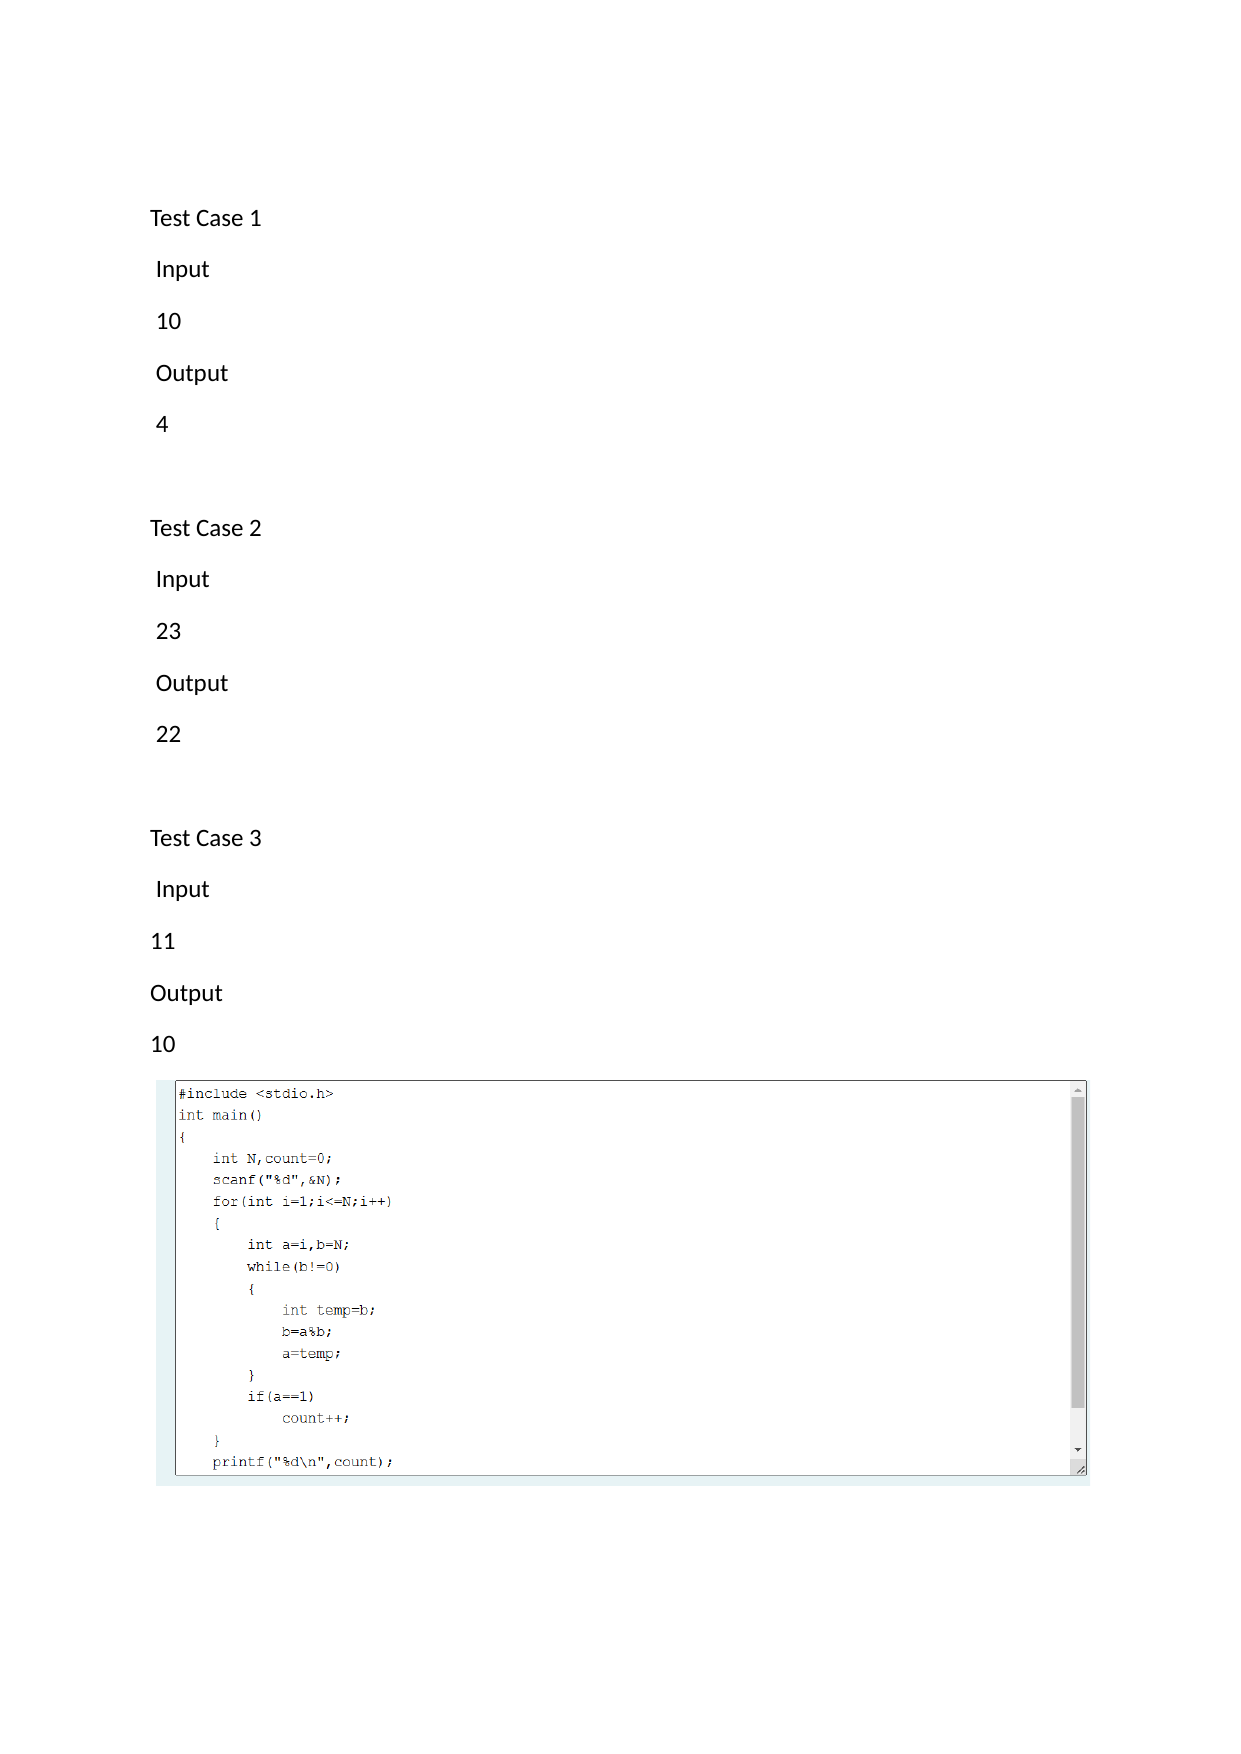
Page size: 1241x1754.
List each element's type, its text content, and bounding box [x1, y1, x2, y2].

text Input [150, 873, 1090, 904]
picture [150, 1080, 1091, 1486]
text 23 [150, 615, 1090, 646]
text Output [150, 357, 1090, 387]
text Test Case 3 [150, 822, 1090, 852]
text Input [150, 253, 1090, 284]
text Output [150, 977, 1090, 1007]
text 22 [150, 718, 1090, 749]
text Input [150, 563, 1090, 594]
text Test Case 1 [150, 202, 1090, 232]
text Output [150, 667, 1090, 697]
text 11 [150, 925, 1090, 956]
text 10 [150, 1028, 1090, 1059]
text 4 [150, 408, 1090, 439]
text Test Case 2 [150, 512, 1090, 542]
text 10 [150, 305, 1090, 336]
